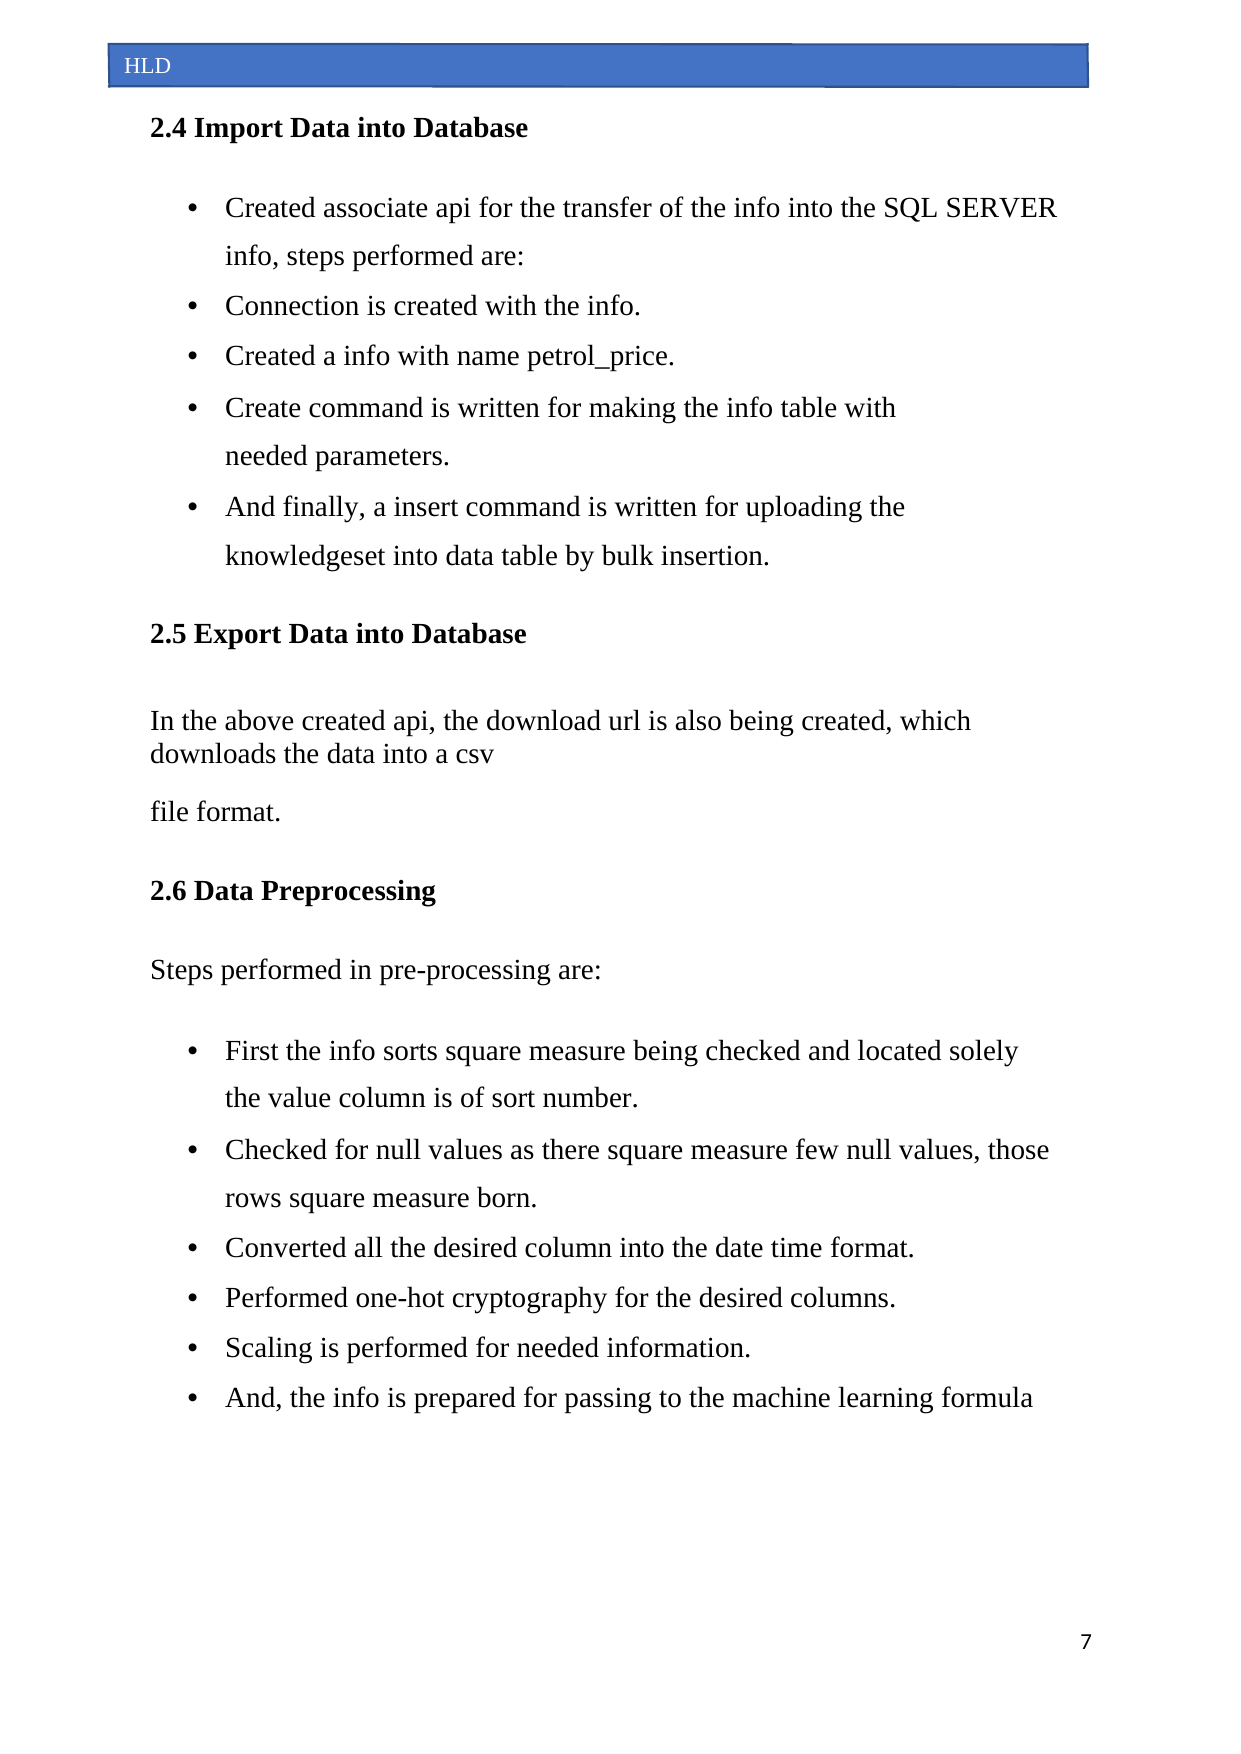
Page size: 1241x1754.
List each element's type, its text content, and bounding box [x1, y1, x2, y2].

list Created associate api for the transfer of the info into the SQL SERVER info, steps performed are: [187, 190, 1064, 272]
list Performed one-hot cryptography for the desired columns. [187, 1280, 1092, 1314]
text In the above created api, the download url is also being created, which downloads the data into a csv [150, 703, 1092, 770]
list Connection is created with the info. [187, 288, 1092, 322]
list Scaling is performed for needed information. [187, 1330, 1092, 1364]
list Created a info with name petrol_price. [187, 338, 1092, 372]
list Create command is written for making the info table with needed parameters. [187, 390, 977, 471]
list First the info sorts square measure being checked and located solely the value column is of sort number. [187, 1033, 1060, 1114]
text 2.5 Export Data into Database [150, 617, 1092, 650]
text 2.4 Import Data into Database [150, 110, 1092, 143]
text Steps performed in pre-processing are: [150, 952, 1092, 986]
text 7 [125, 1627, 1092, 1655]
list And finally, a insert command is written for uploading the knowledgeset into data table by bulk insertion. [187, 489, 1069, 571]
text 2.6 Data Preprocessing [150, 873, 1092, 906]
list Converted all the desired column into the date time format. [187, 1230, 1092, 1264]
list Checked for null values as there square measure few null values, those rows square measure born. [187, 1132, 1050, 1214]
list And, the info is prepared for passing to the machine learning formula [187, 1380, 1092, 1414]
text file format. [150, 794, 1092, 827]
